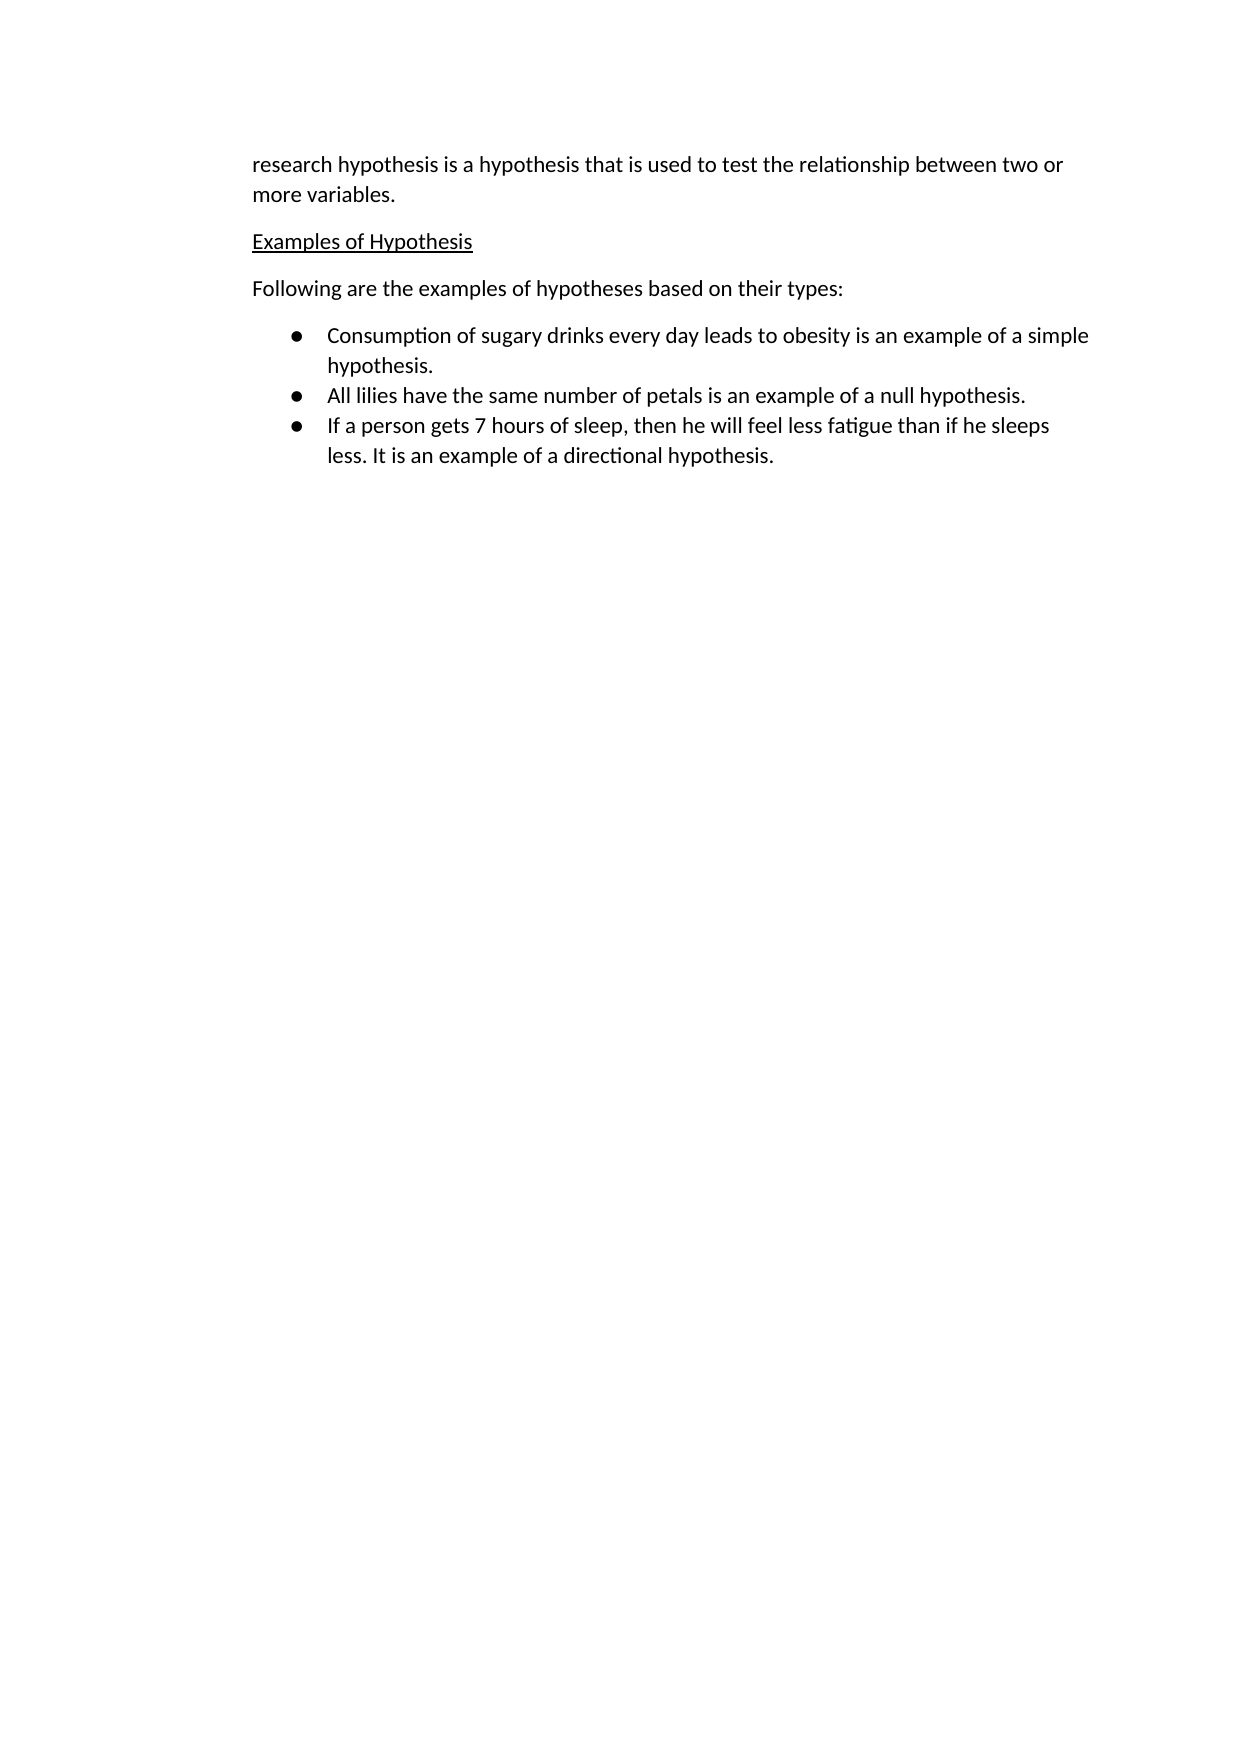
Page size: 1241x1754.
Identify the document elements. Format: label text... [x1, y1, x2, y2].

list Consumption of sugary drinks every day leads to obesity is an example of a simple hypothesis. [289, 321, 1090, 379]
text Examples of Hypothesis [252, 227, 1090, 255]
list If a person gets 7 hours of sleep, then he will feel less fatigue than if he sleeps less. It is an example of a directional hypothesis. [289, 411, 1090, 470]
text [252, 150, 1090, 208]
text Following are the examples of hypotheses based on their types: [252, 274, 1090, 302]
list All lilies have the same number of petals is an example of a null hypothesis. [289, 381, 1090, 409]
